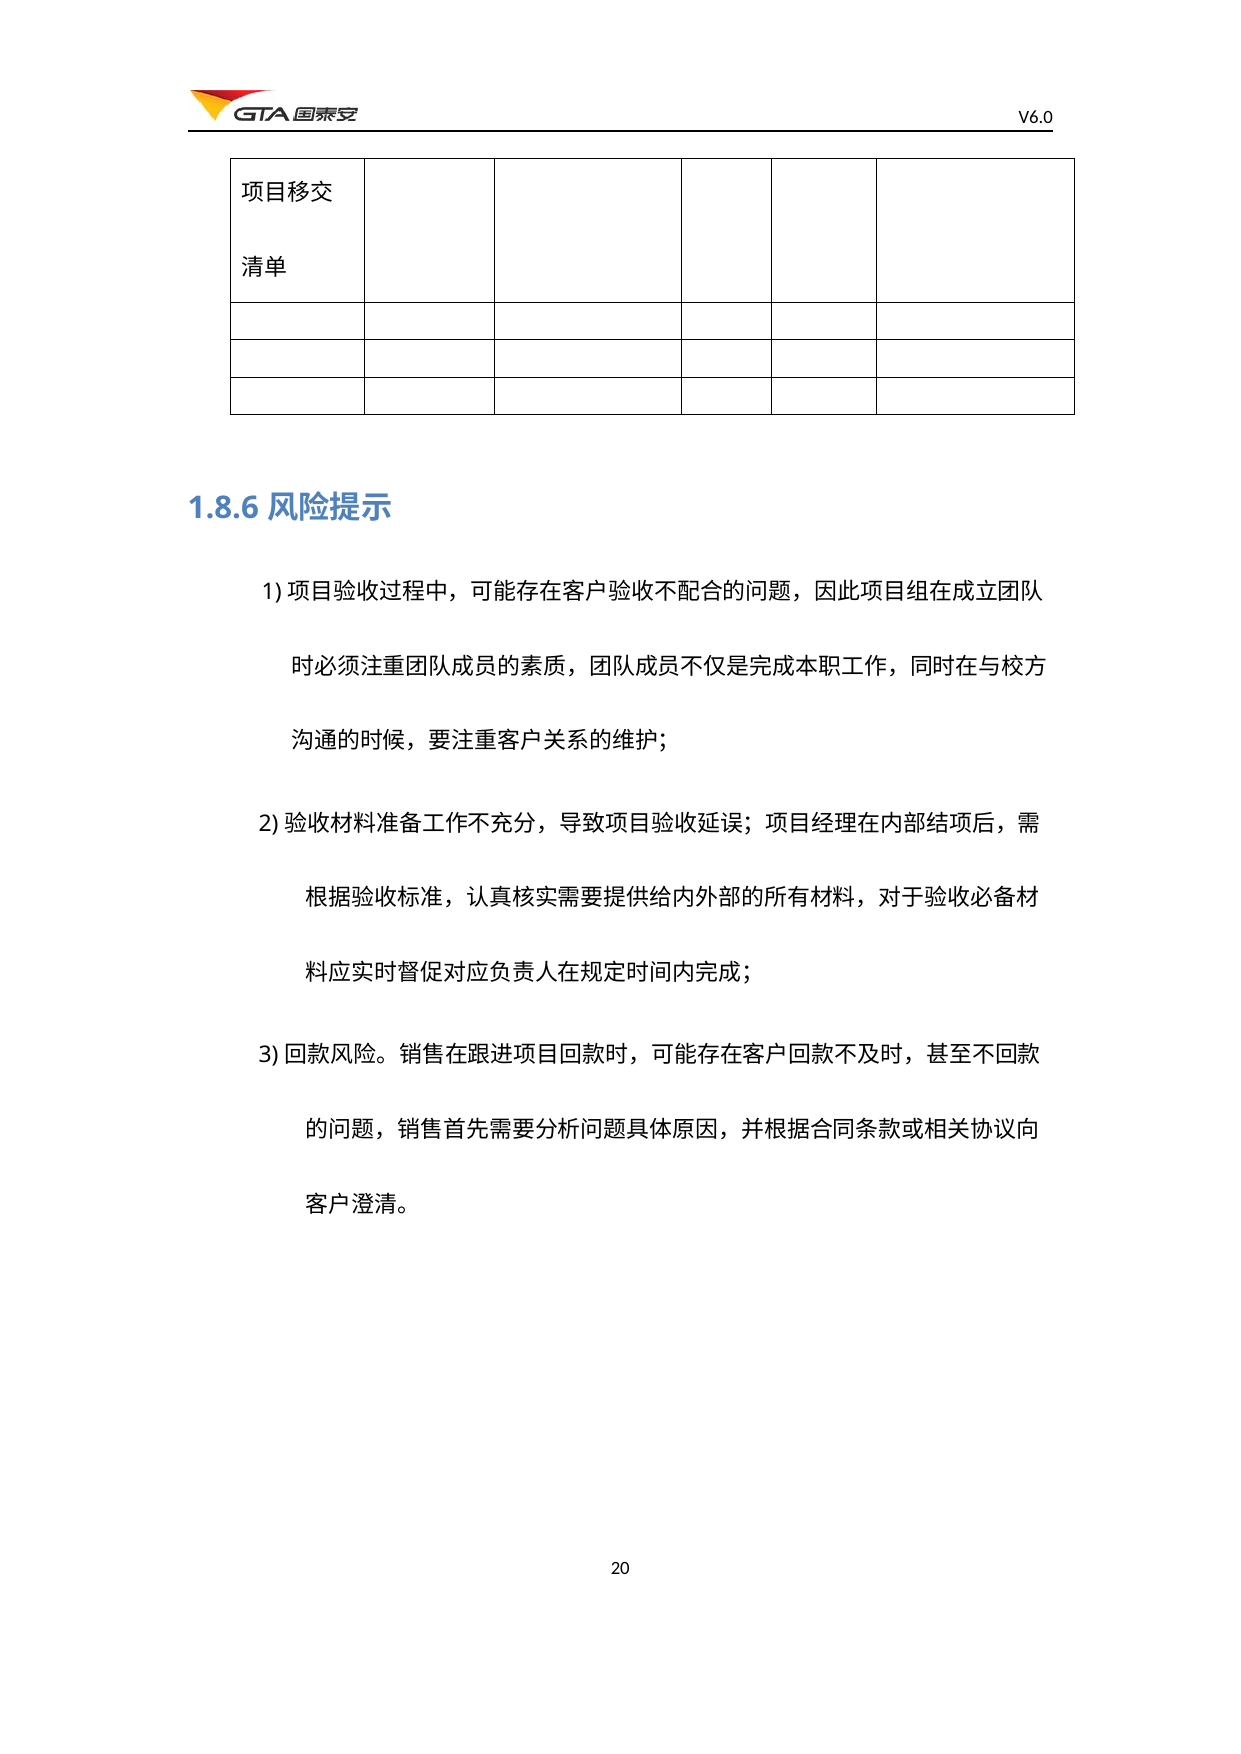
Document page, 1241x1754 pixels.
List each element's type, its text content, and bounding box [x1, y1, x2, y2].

table_cell [877, 159, 1074, 302]
table_cell [231, 378, 364, 414]
text 1) 项目验收过程中，可能存在客户验收不配合的问题，因此项目组在成立团队时必须注重团队成员的素质，团队成员不仅是完成本职工作，同时在与校方沟通的时候，要注重客户关系的维护； [261, 557, 1053, 771]
table_cell [877, 303, 1074, 339]
text 2) 验收材料准备工作不充分，导致项目验收延误；项目经理在内部结项后，需根据验收标准，认真核实需要提供给内外部的所有材料，对于验收必备材料应实时督促对应负责人在规定时间内完成； [258, 789, 1053, 1003]
table_cell [365, 303, 494, 339]
table_cell [682, 340, 771, 377]
table_cell [772, 378, 876, 414]
text 3) 回款风险。销售在跟进项目回款时，可能存在客户回款不及时，甚至不回款的问题，销售首先需要分析问题具体原因，并根据合同条款或相关协议向客户澄清。 [258, 1021, 1053, 1235]
table_cell [877, 378, 1074, 414]
subtitle 1.8.6 风险提示 [187, 473, 1053, 538]
table_cell [772, 340, 876, 377]
picture [187, 88, 361, 124]
table_cell [365, 340, 494, 377]
table_cell [772, 159, 876, 302]
table_cell [682, 303, 771, 339]
table_cell [231, 303, 364, 339]
table_cell [682, 378, 771, 414]
table_cell [772, 303, 876, 339]
table_cell [495, 159, 681, 302]
table_cell [682, 159, 771, 302]
table_cell [365, 378, 494, 414]
table_cell [495, 378, 681, 414]
table_cell [495, 340, 681, 377]
table_cell 项目移交清单 [231, 159, 364, 302]
table_cell [495, 303, 681, 339]
table_cell [231, 340, 364, 377]
table_cell [877, 340, 1074, 377]
table_cell [365, 159, 494, 302]
